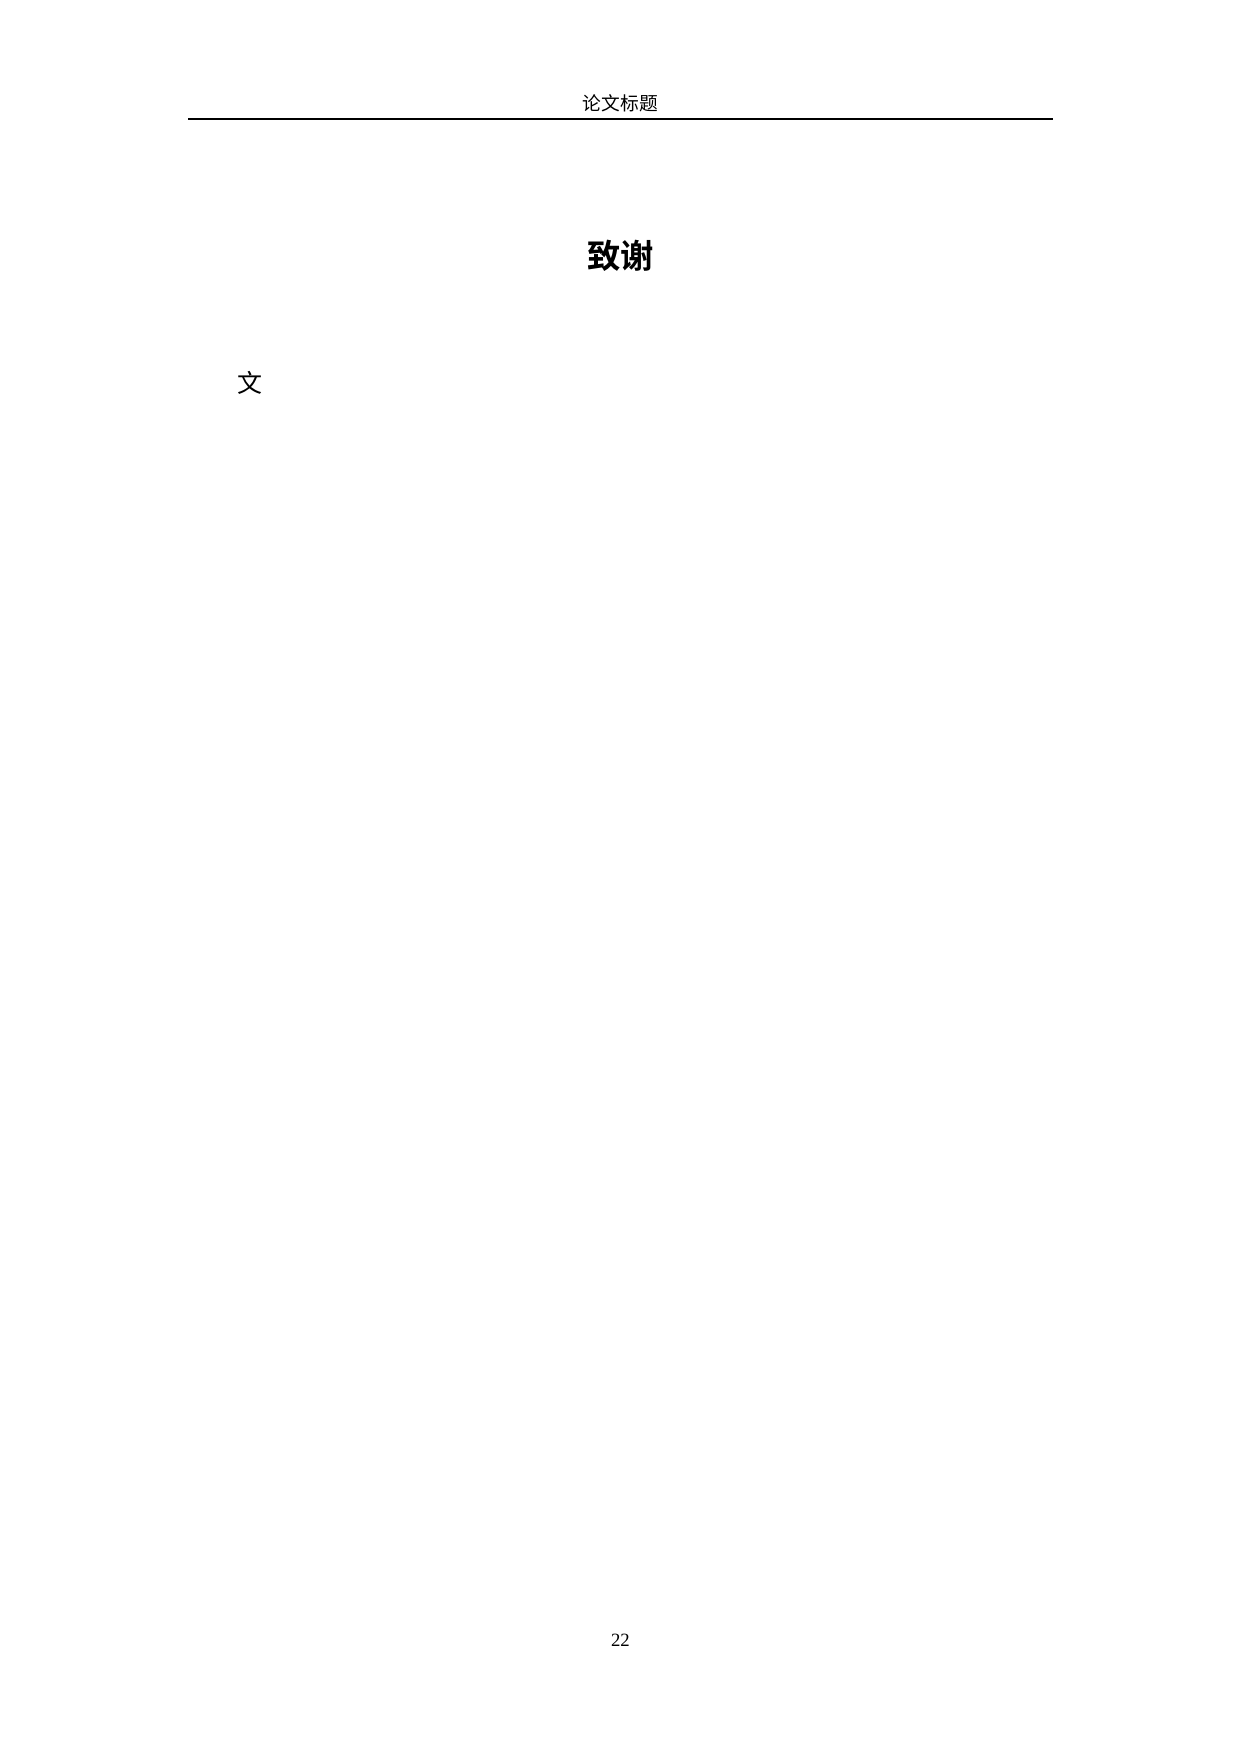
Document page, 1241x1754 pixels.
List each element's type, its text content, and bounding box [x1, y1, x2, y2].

text 文 [187, 349, 1053, 414]
subtitle 致谢 [187, 222, 1053, 287]
